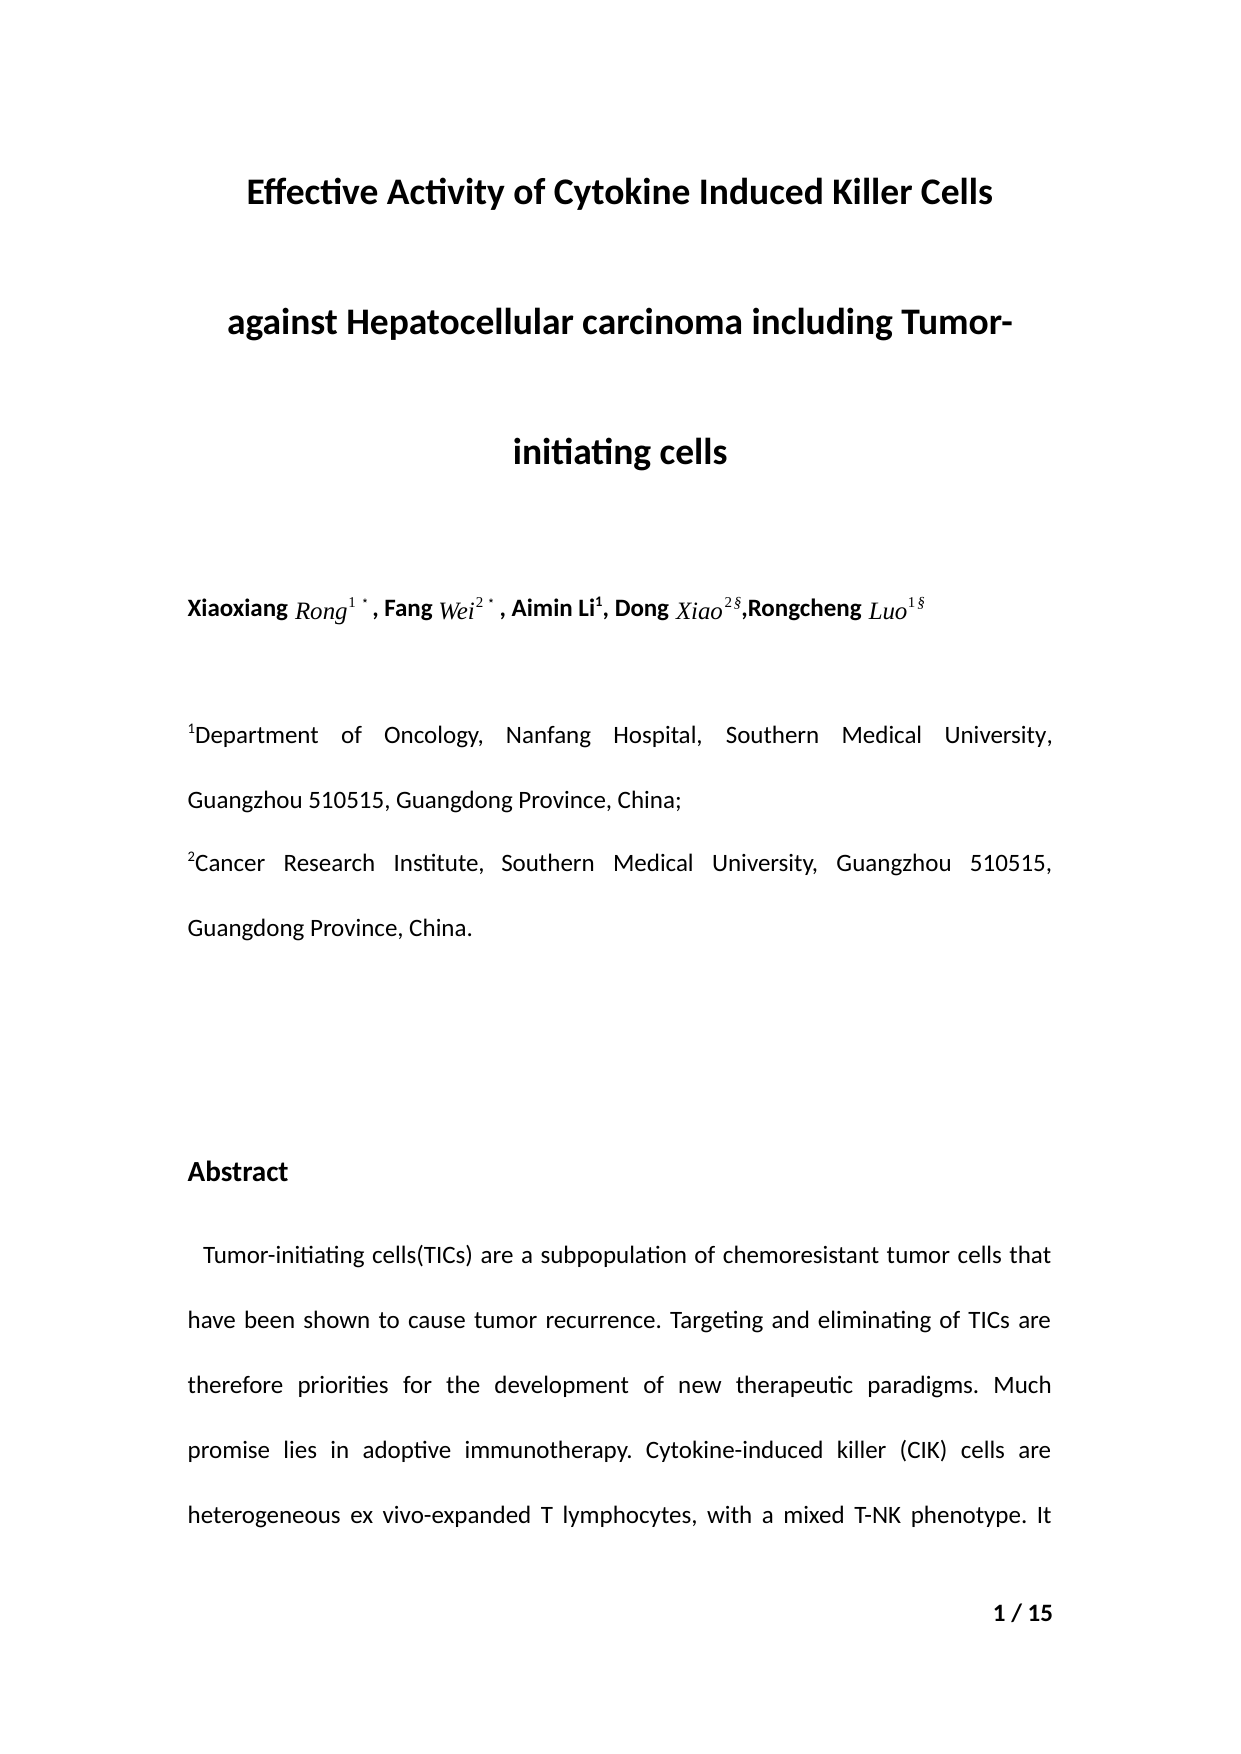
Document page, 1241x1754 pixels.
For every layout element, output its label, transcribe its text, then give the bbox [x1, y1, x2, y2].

text Xiaoxiang , Fang , Aimin Li1, Dong ,Rongcheng [187, 592, 1053, 625]
text 1Department of Oncology, Nanfang Hospital, Southern Medical University, Guangzhou 510515, Guangdong Province, China; [187, 718, 1053, 816]
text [187, 1239, 1053, 1531]
text Abstract [187, 1138, 1053, 1203]
text Effective Activity of Cytokine Induced Killer Cells against Hepatocellular carcinoma including Tumor-initiating cells [187, 158, 1053, 483]
text 2Cancer Research Institute, Southern Medical University, Guangzhou 510515, Guangdong Province, China. [187, 846, 1053, 944]
